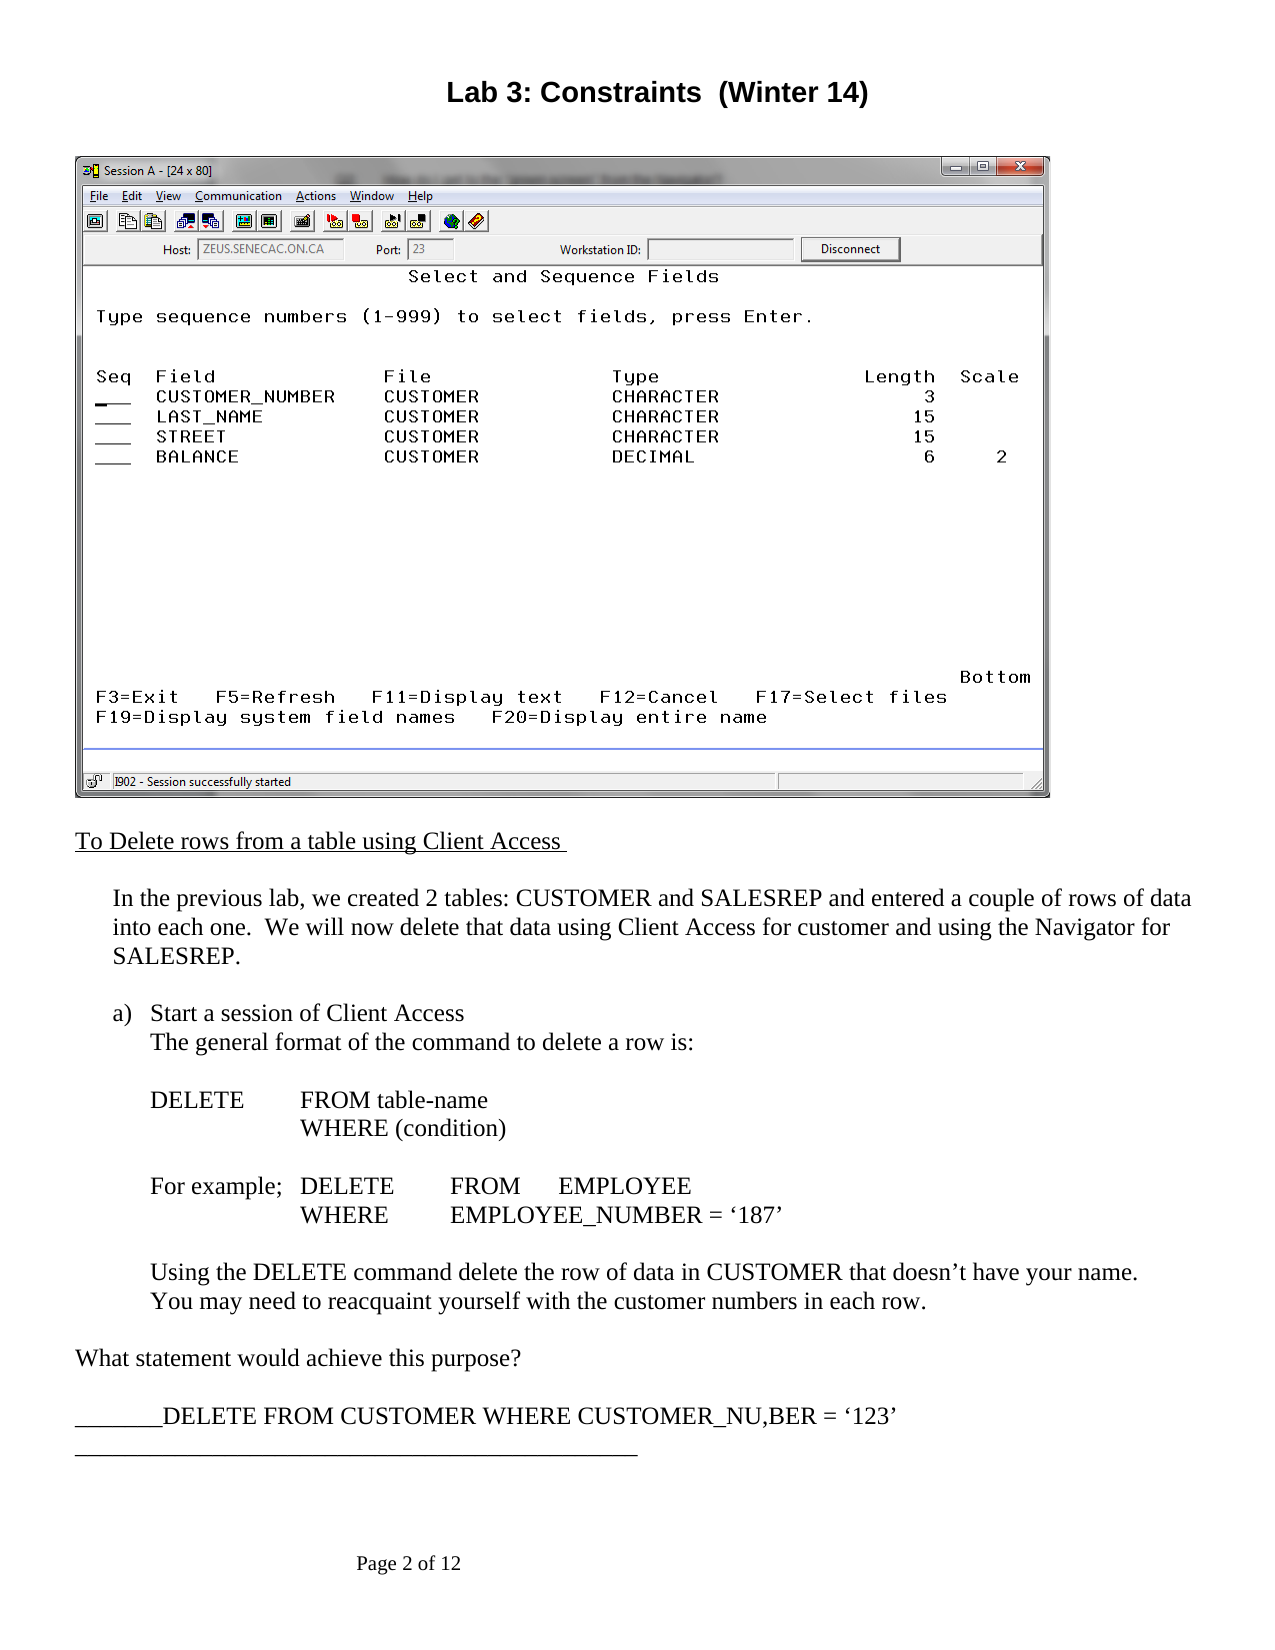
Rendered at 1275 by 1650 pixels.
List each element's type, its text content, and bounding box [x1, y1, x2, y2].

text You may need to reacquaint yourself with the customer numbers in each row. [75, 1286, 1200, 1315]
text In the previous lab, we created 2 tables: CUSTOMER and SALESREP and entered a couple of rows of data into each one. We will now delete that data using Client Access for customer and using the Navigator for SALESREP. [112, 883, 1200, 970]
text What statement would achieve this purpose? [75, 1343, 1200, 1372]
text The general format of the command to delete a row is: [150, 1027, 1200, 1056]
text WHERE EMPLOYEE_NUMBER = ‘187’ [150, 1200, 1200, 1228]
text _______DELETE FROM CUSTOMER WHERE CUSTOMER_NU,BER = ‘123’ _____________________________________________ [75, 1401, 1200, 1458]
text For example; DELETE FROM EMPLOYEE [150, 1171, 1200, 1200]
text To Delete rows from a table using Client Access [75, 826, 1200, 855]
list Start a session of Client Access [112, 998, 1200, 1027]
picture [75, 156, 1050, 798]
text Using the DELETE command delete the row of data in CUSTOMER that doesn’t have your name. [150, 1257, 1200, 1286]
text WHERE (condition) [75, 1113, 1200, 1142]
text DELETE FROM table-name [150, 1085, 1200, 1113]
